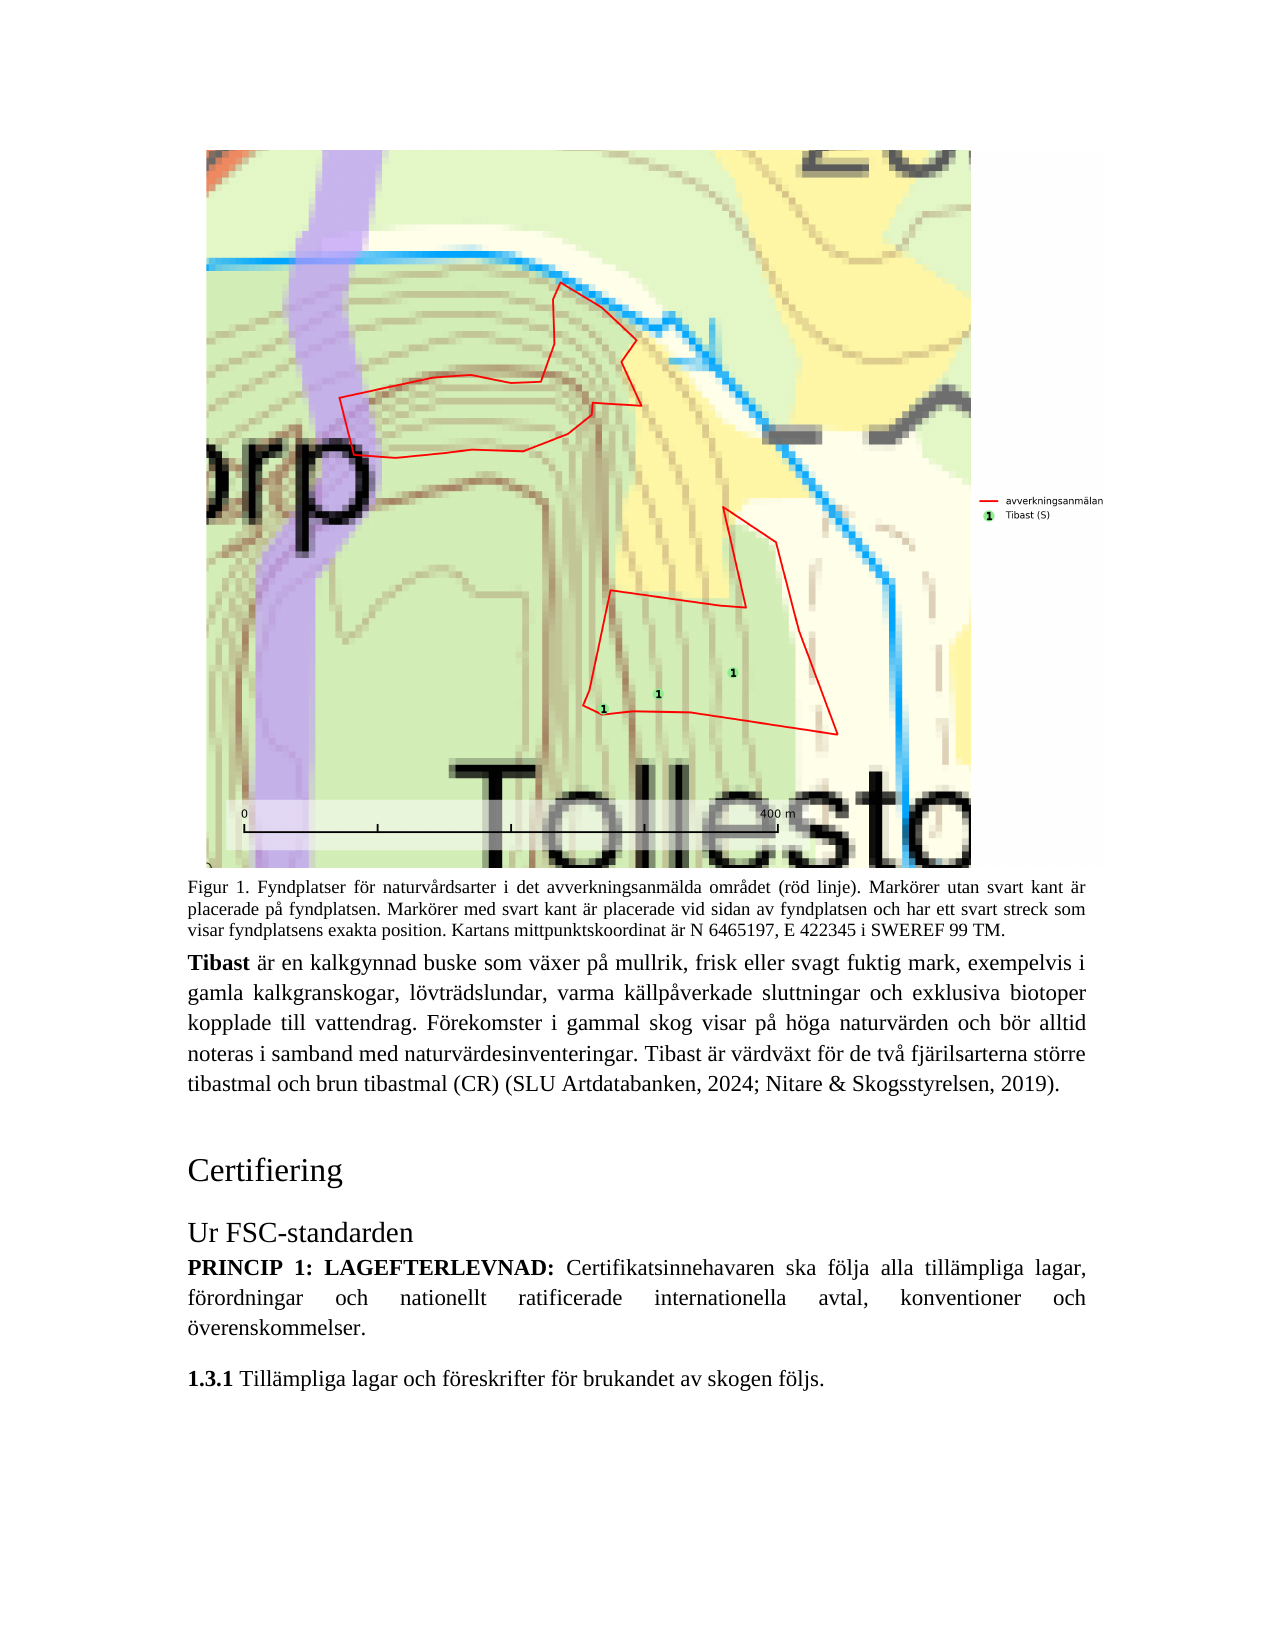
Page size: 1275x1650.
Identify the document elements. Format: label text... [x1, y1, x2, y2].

picture [206, 150, 1107, 868]
subtitle Ur FSC-standarden [187, 1215, 1087, 1248]
text Figur 1. Fyndplatser för naturvårdsarter i det avverkningsanmälda området (röd linje). Markörer utan svart kant är placerade på fyndplatsen. Markörer med svart kant är placerade vid sidan av fyndplatsen och har ett svart streck som visar fyndplatsens exakta position. Kartans mittpunktskoordinat är N 6465197, E 422345 i SWEREF 99 TM. [187, 876, 1087, 941]
text PRINCIP 1: LAGEFTERLEVNAD: Certifikatsinnehavaren ska följa alla tillämpliga lagar, förordningar och nationellt ratificerade internationella avtal, konventioner och överenskommelser. [187, 1253, 1087, 1340]
subtitle Certifiering [187, 1150, 1087, 1188]
text Tibast är en kalkgynnad buske som växer på mullrik, frisk eller svagt fuktig mark, exempelvis i gamla kalkgranskogar, lövträdslundar, varma källpåverkade sluttningar och exklusiva biotoper kopplade till vattendrag. Förekomster i gammal skog visar på höga naturvärden och bör alltid noteras i samband med naturvärdesinventeringar. Tibast är värdväxt för de två fjärilsarterna större tibastmal och brun tibastmal (CR) (SLU Artdatabanken, 2024; Nitare & Skogsstyrelsen, 2019). [187, 949, 1087, 1096]
text 1.3.1 Tillämpliga lagar och föreskrifter för brukandet av skogen följs. [187, 1365, 1087, 1391]
